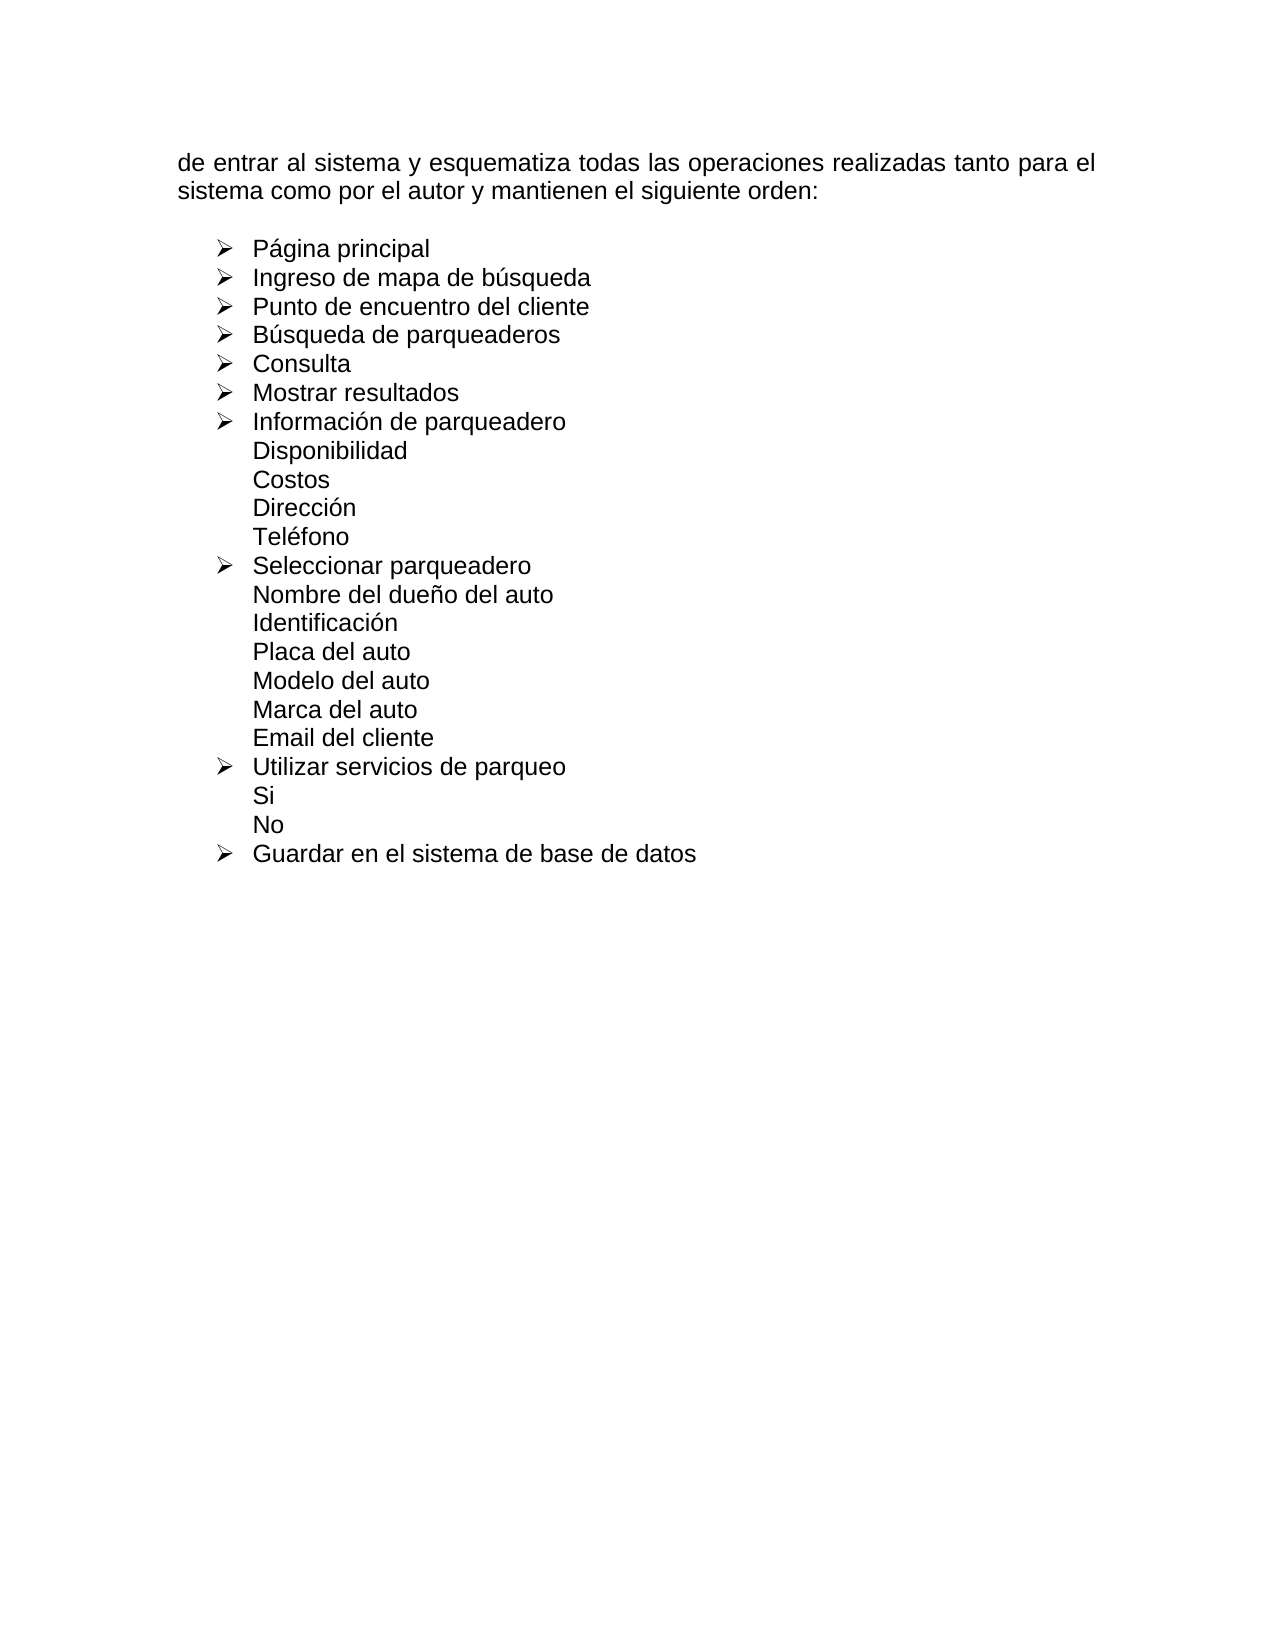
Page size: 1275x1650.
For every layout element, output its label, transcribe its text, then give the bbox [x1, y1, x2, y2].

text Costos [252, 464, 1098, 493]
text Nombre del dueño del auto [252, 580, 1098, 608]
text Teléfono [252, 522, 1098, 551]
text Si [252, 781, 1098, 810]
text Dirección [252, 493, 1098, 522]
text No [252, 810, 1098, 838]
list Guardar en el sistema de base de datos [215, 838, 1098, 867]
text Email del cliente [252, 723, 1098, 752]
list Seleccionar parqueadero [215, 551, 1098, 580]
list Información de parqueadero [215, 407, 1098, 436]
list Ingreso de mapa de búsqueda [215, 263, 1098, 292]
list Consulta [215, 349, 1098, 378]
list Página principal [215, 234, 1098, 263]
list Utilizar servicios de parqueo [215, 752, 1098, 781]
list Búsqueda de parqueaderos [215, 320, 1098, 349]
text Identificación [252, 608, 1098, 637]
text Modelo del auto [252, 666, 1098, 695]
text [177, 148, 1098, 205]
text Marca del auto [252, 695, 1098, 723]
list Mostrar resultados [215, 378, 1098, 407]
text Placa del auto [252, 637, 1098, 666]
text Disponibilidad [252, 436, 1098, 464]
list Punto de encuentro del cliente [215, 292, 1098, 320]
